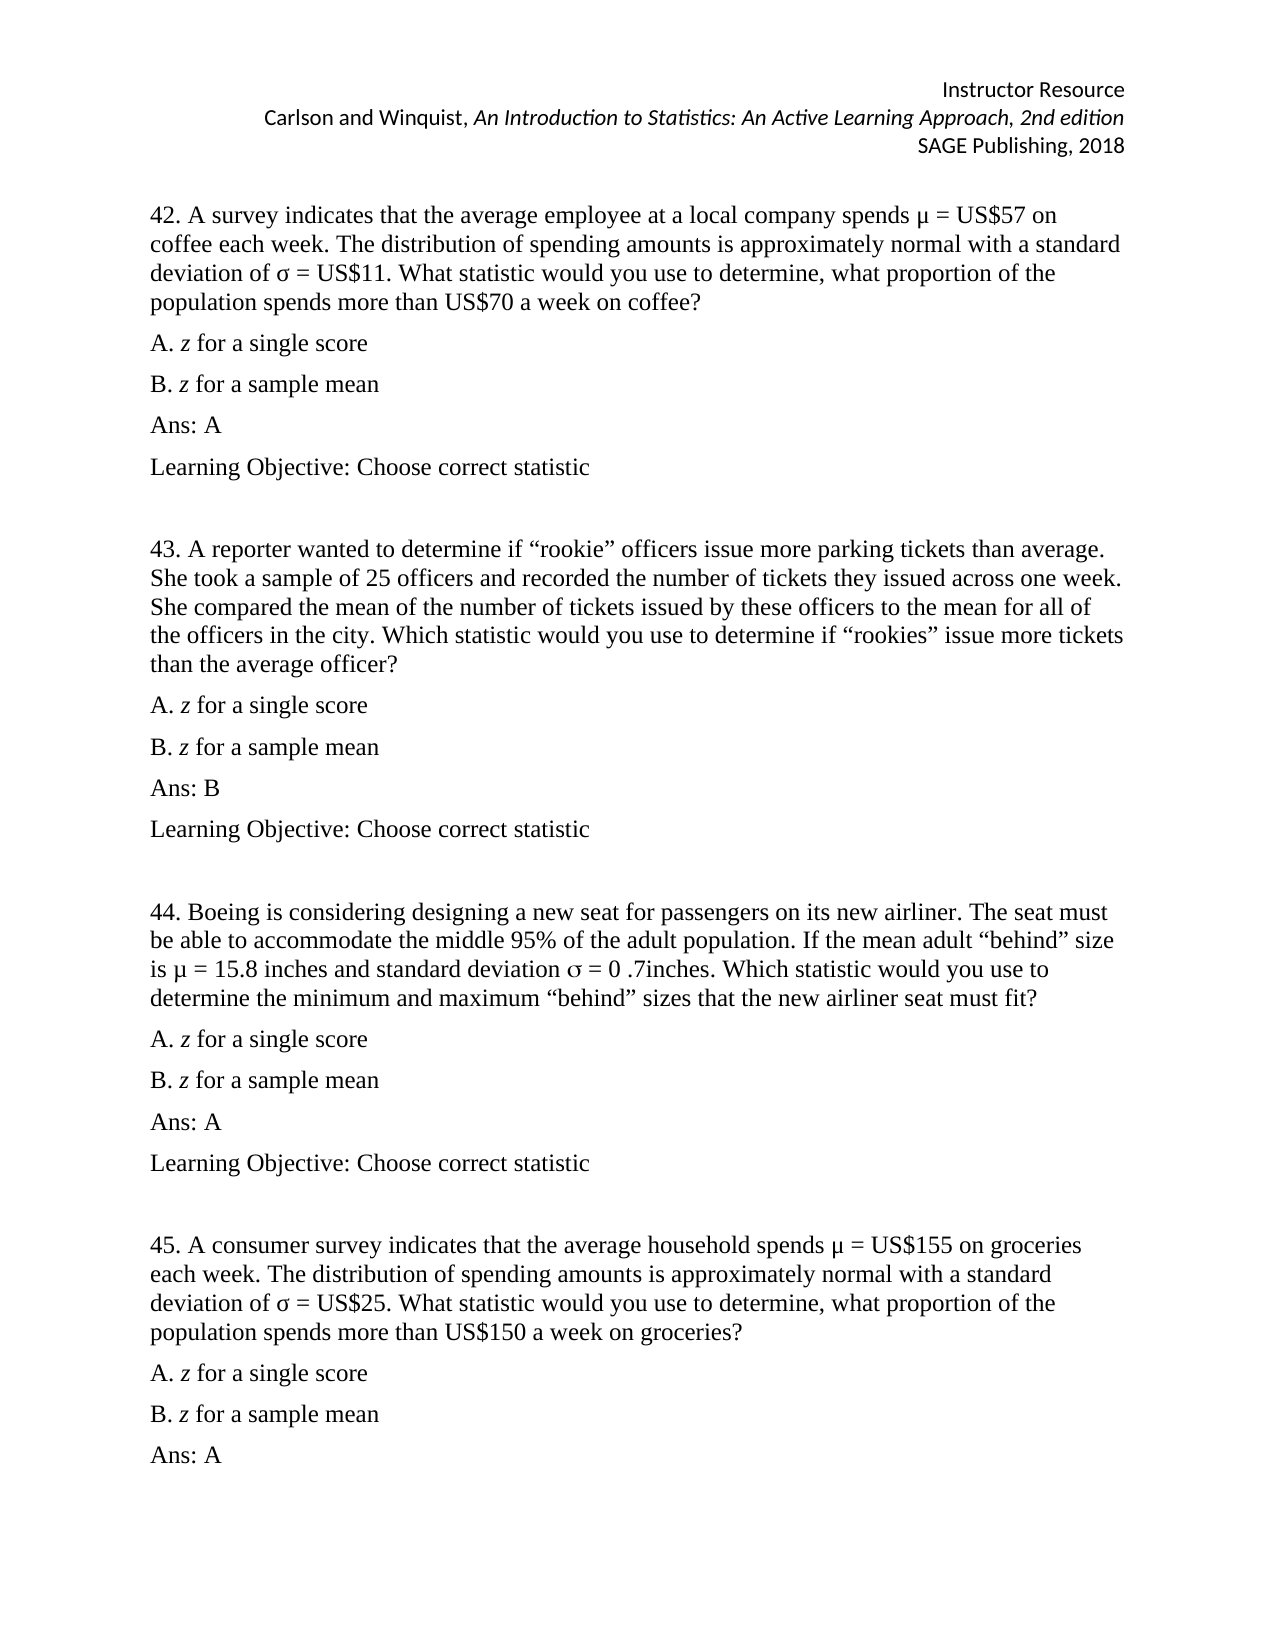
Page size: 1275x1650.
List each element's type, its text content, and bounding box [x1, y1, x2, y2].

text B. z for a sample mean [150, 732, 1125, 760]
text 43. A reporter wanted to determine if “rookie” officers issue more parking tickets than average. She took a sample of 25 officers and recorded the number of tickets they issued across one week. She compared the mean of the number of tickets issued by these officers to the mean for all of the officers in the city. Which statistic would you use to determine if “rookies” issue more tickets than the average officer? [150, 534, 1125, 678]
text A. z for a single score [150, 1358, 1125, 1387]
text Learning Objective: Choose correct statistic [150, 1148, 1125, 1177]
text Ans: A [150, 1107, 1125, 1135]
text Learning Objective: Choose correct statistic [150, 452, 1125, 480]
text B. z for a sample mean [150, 369, 1125, 398]
text 42. A survey indicates that the average employee at a local company spends μ = US$57 on coffee each week. The distribution of spending amounts is approximately normal with a standard deviation of σ = US$11. What statistic would you use to determine, what proportion of the population spends more than US$70 a week on coffee? [150, 200, 1125, 315]
text 44. Boeing is considering designing a new seat for passengers on its new airliner. The seat must be able to accommodate the middle 95% of the adult population. If the mean adult “behind” size is µ = 15.8 inches and standard deviation = 0 .7inches. Which statistic would you use to determine the minimum and maximum “behind” sizes that the new airliner seat must fit? [150, 897, 1125, 1012]
text Ans: A [150, 410, 1125, 439]
text 45. A consumer survey indicates that the average household spends μ = US$155 on groceries each week. The distribution of spending amounts is approximately normal with a standard deviation of σ = US$25. What statistic would you use to determine, what proportion of the population spends more than US$150 a week on groceries? [150, 1230, 1125, 1345]
text A. z for a single score [150, 328, 1125, 357]
text Learning Objective: Choose correct statistic [150, 814, 1125, 843]
text A. z for a single score [150, 1024, 1125, 1053]
text A. z for a single score [150, 690, 1125, 719]
text B. z for a sample mean [150, 1065, 1125, 1094]
text Ans: A [150, 1440, 1125, 1469]
text B. z for a sample mean [150, 1399, 1125, 1428]
text Ans: B [150, 773, 1125, 802]
